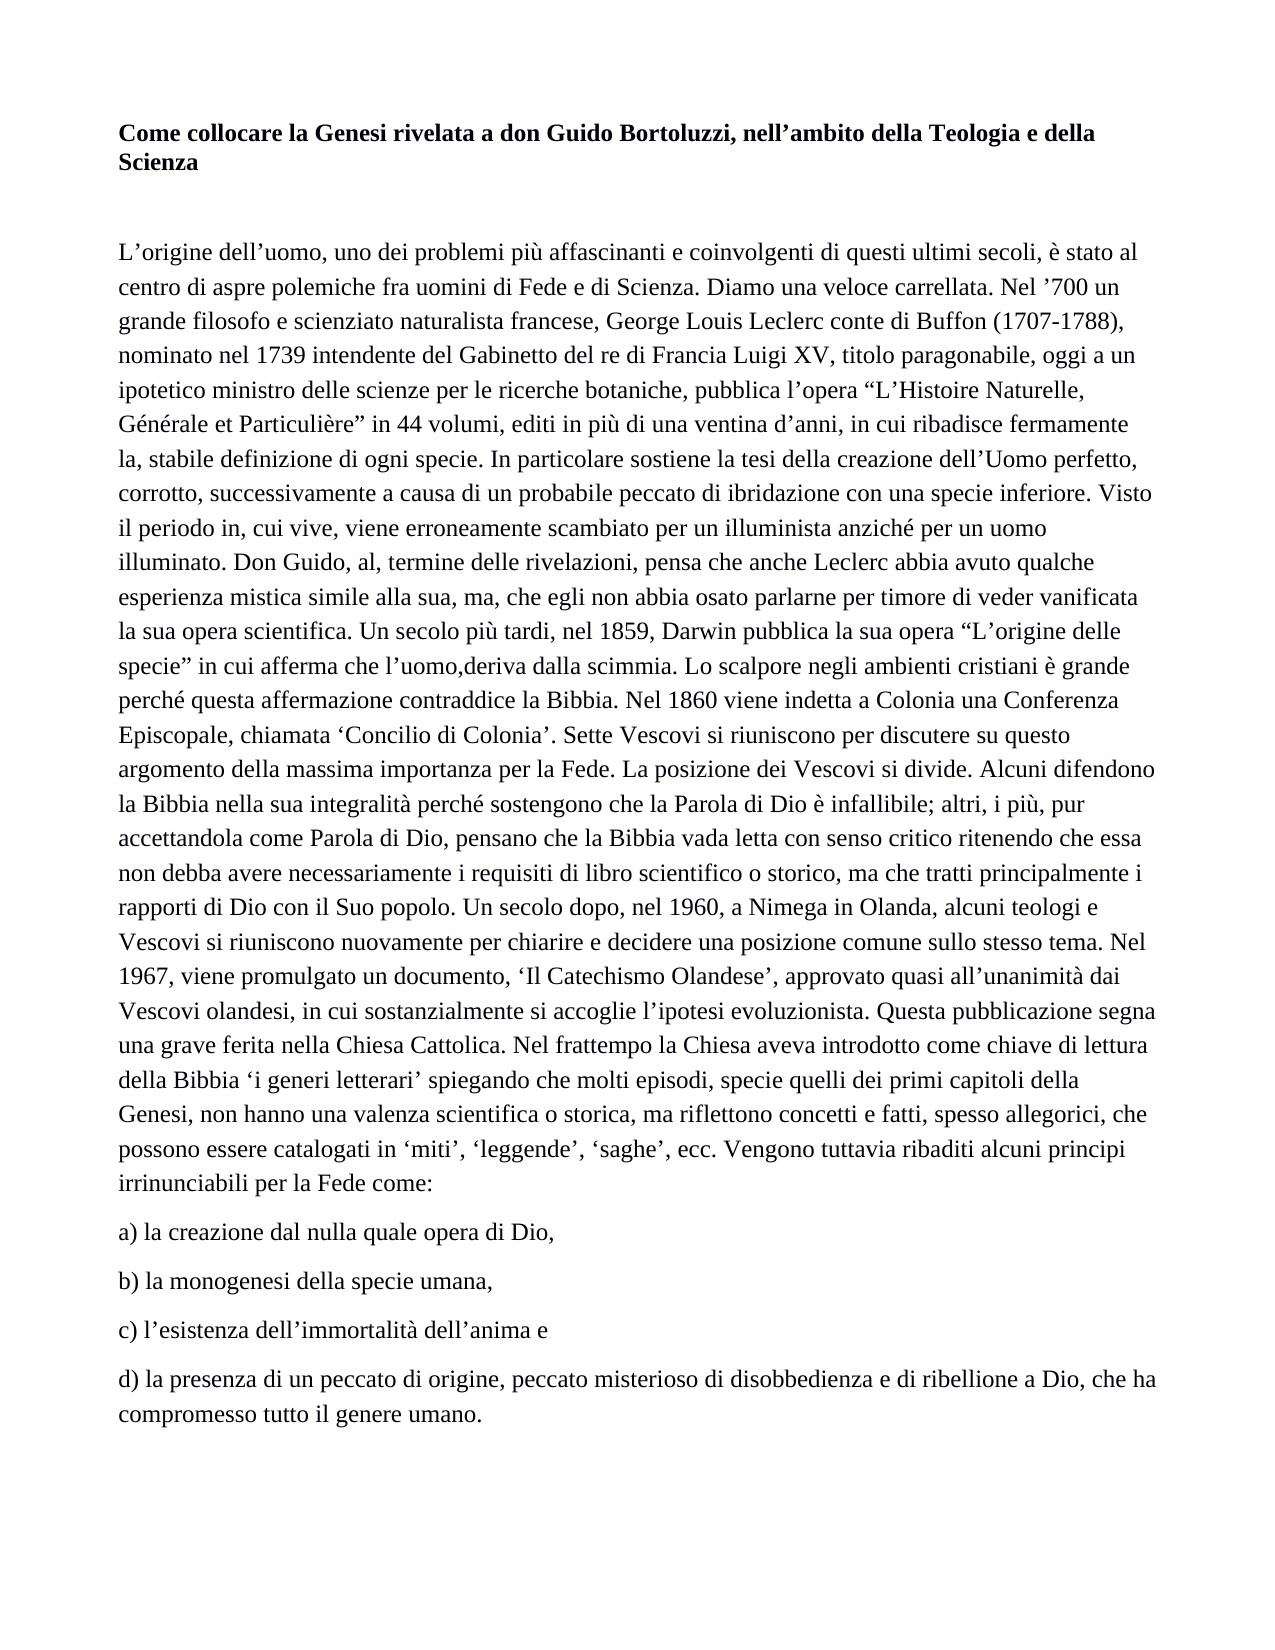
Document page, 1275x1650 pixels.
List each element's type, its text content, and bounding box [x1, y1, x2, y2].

text c) l’esistenza dell’immortalità dell’anima e [118, 1315, 1157, 1344]
text L’origine dell’uomo, uno dei problemi più affascinanti e coinvolgenti di questi ultimi secoli, è stato al centro di aspre polemiche fra uomini di Fede e di Scienza. Diamo una veloce carrellata. Nel ’700 un grande filosofo e scienziato naturalista francese, George Louis Leclerc conte di Buffon (1707-1788), nominato nel 1739 intendente del Gabinetto del re di Francia Luigi XV, titolo paragonabile, oggi a un ipotetico ministro delle scienze per le ricerche botaniche, pubblica l’opera “L’Histoire Naturelle, Générale et Particulière” in 44 volumi, editi in più di una ventina d’anni, in cui ribadisce fermamente la, stabile definizione di ogni specie. In particolare sostiene la tesi della creazione dell’Uomo perfetto, corrotto, successivamente a causa di un probabile peccato di ibridazione con una specie inferiore. Visto il periodo in, cui vive, viene erroneamente scambiato per un illuminista anziché per un uomo illuminato. Don Guido, al, termine delle rivelazioni, pensa che anche Leclerc abbia avuto qualche esperienza mistica simile alla sua, ma, che egli non abbia osato parlarne per timore di veder vanificata la sua opera scientifica. Un secolo più tardi, nel 1859, Darwin pubblica la sua opera “L’origine delle specie” in cui afferma che l’uomo,deriva dalla scimmia. Lo scalpore negli ambienti cristiani è grande perché questa affermazione contraddice la Bibbia. Nel 1860 viene indetta a Colonia una Conferenza Episcopale, chiamata ‘Concilio di Colonia’. Sette Vescovi si riuniscono per discutere su questo argomento della massima importanza per la Fede. La posizione dei Vescovi si divide. Alcuni difendono la Bibbia nella sua integralità perché sostengono che la Parola di Dio è infallibile; altri, i più, pur accettandola come Parola di Dio, pensano che la Bibbia vada letta con senso critico ritenendo che essa non debba avere necessariamente i requisiti di libro scientifico o storico, ma che tratti principalmente i rapporti di Dio con il Suo popolo. Un secolo dopo, nel 1960, a Nimega in Olanda, alcuni teologi e Vescovi si riuniscono nuovamente per chiarire e decidere una posizione comune sullo stesso tema. Nel 1967, viene promulgato un documento, ‘Il Catechismo Olandese’, approvato quasi all’unanimità dai Vescovi olandesi, in cui sostanzialmente si accoglie l’ipotesi evoluzionista. Questa pubblicazione segna una grave ferita nella Chiesa Cattolica. Nel frattempo la Chiesa aveva introdotto come chiave di lettura della Bibbia ‘i generi letterari’ spiegando che molti episodi, specie quelli dei primi capitoli della Genesi, non hanno una valenza scientifica o storica, ma riflettono concetti e fatti, spesso allegorici, che possono essere catalogati in ‘miti’, ‘leggende’, ‘saghe’, ecc. Vengono tuttavia ribaditi alcuni principi irrinunciabili per la Fede come: [118, 237, 1157, 1197]
text d) la presenza di un peccato di origine, peccato misterioso di disobbedienza e di ribellione a Dio, che ha compromesso tutto il genere umano. [118, 1364, 1157, 1428]
text a) la creazione dal nulla quale opera di Dio, [118, 1217, 1157, 1246]
text b) la monogenesi della specie umana, [118, 1266, 1157, 1295]
subtitle Come collocare la Genesi rivelata a don Guido Bortoluzzi, nell’ambito della Teologia e della Scienza [118, 118, 1157, 176]
